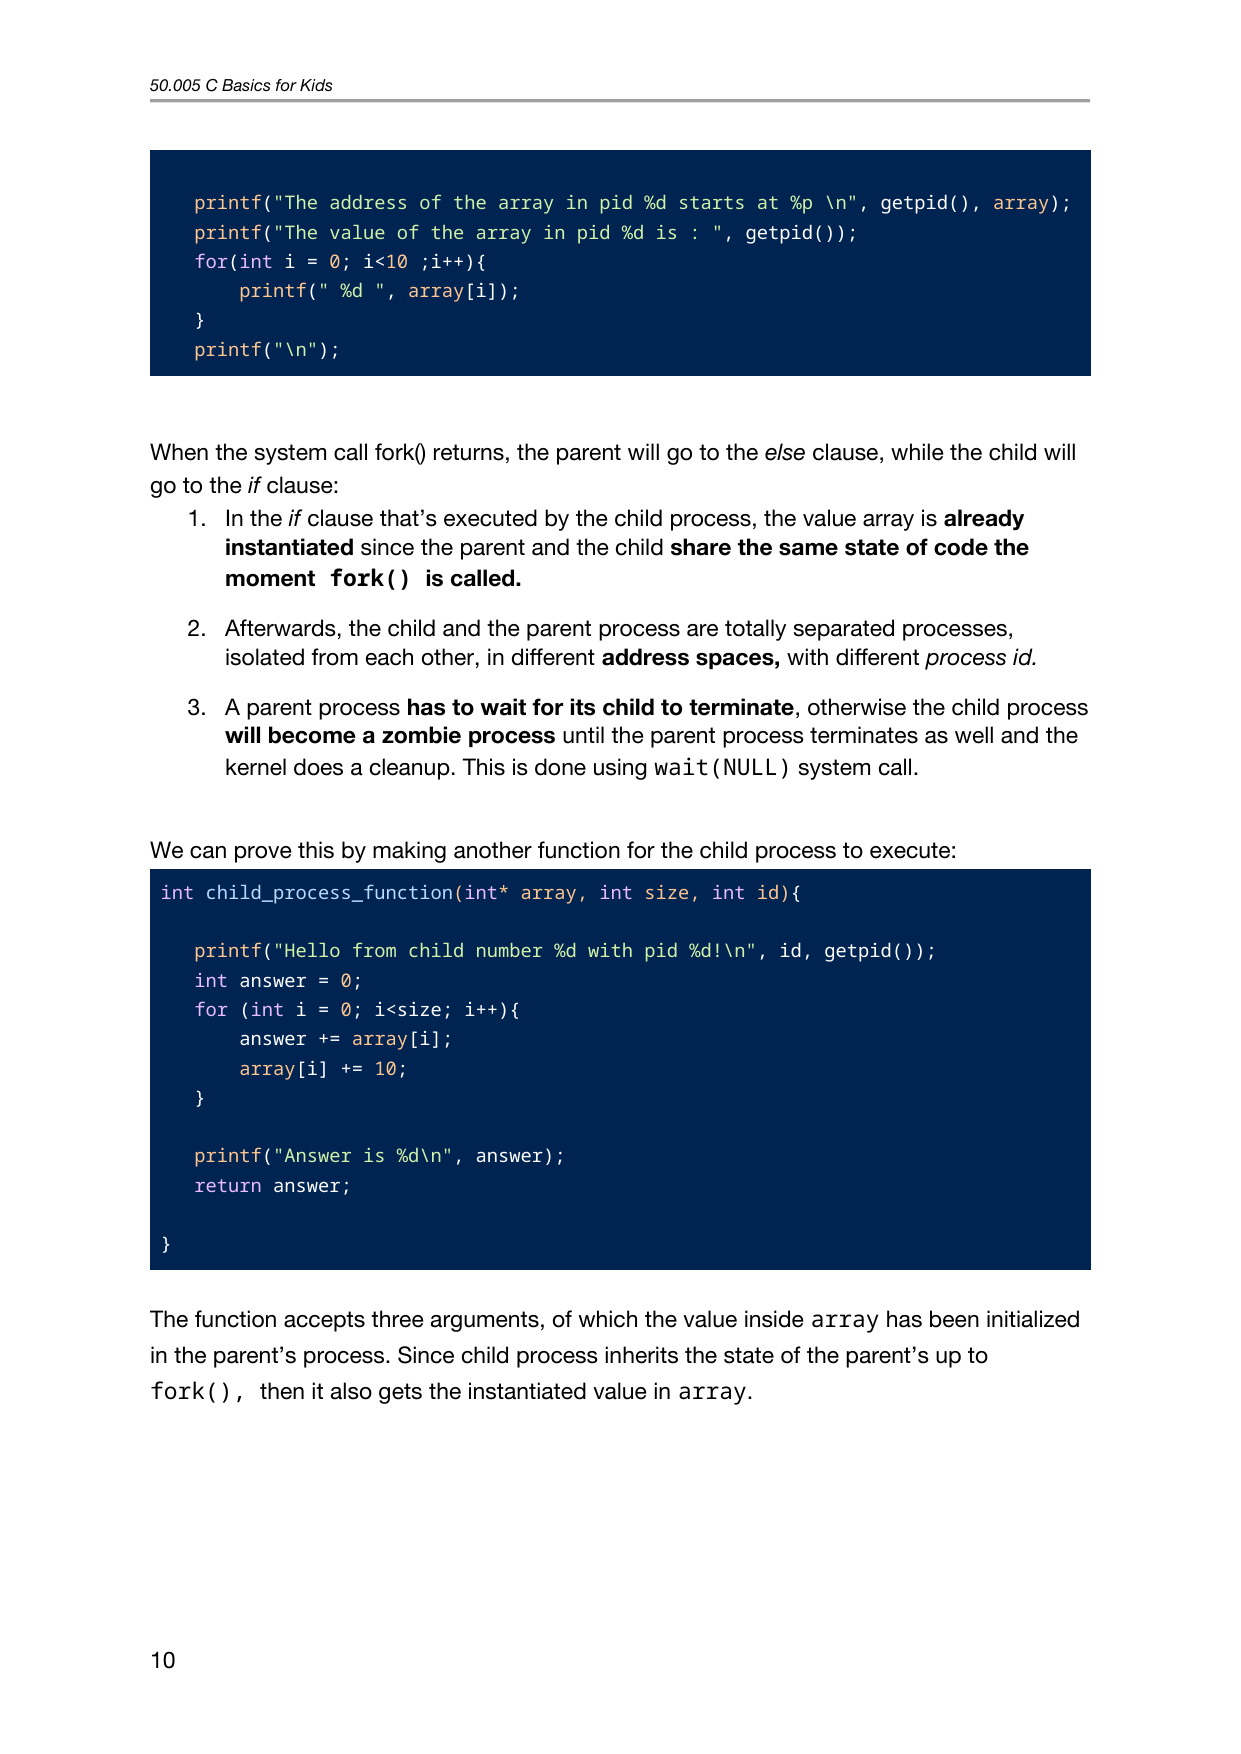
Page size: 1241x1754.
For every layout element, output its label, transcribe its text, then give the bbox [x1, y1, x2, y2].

text The function accepts three arguments, of which the value inside array has been initialized in the parent’s process. Since child process inherits the state of the parent’s up to fork(), then it also gets the instantiated value in array. [150, 1303, 1090, 1407]
list A parent process has to wait for its child to terminate, otherwise the child process will become a zombie process until the parent process terminates as well and the kernel does a cleanup. This is done using wait(NULL) system call. [187, 693, 1090, 782]
text When the system call fork() returns, the parent will go to the else clause, while the child will go to the if clause: [150, 438, 1090, 500]
text We can prove this by making another function for the child process to execute: [150, 836, 1090, 864]
list In the if clause that’s executed by the child process, the value array is already instantiated since the parent and the child share the same state of code the moment fork() is called. [187, 504, 1090, 593]
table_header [150, 150, 1091, 376]
table_header int child_process_function(int* array, int size, int id){ printf("Hello from child number %d with pid %d!\n", id, getpid()); int answer = 0; for (int i = 0; i<size; i++){ answer += array[i]; array[i] += 10; } printf("Answer is %d\n", answer); return answer; } [150, 869, 1091, 1270]
list Afterwards, the child and the parent process are totally separated processes, isolated from each other, in different address spaces, with different process id. [187, 614, 1090, 672]
